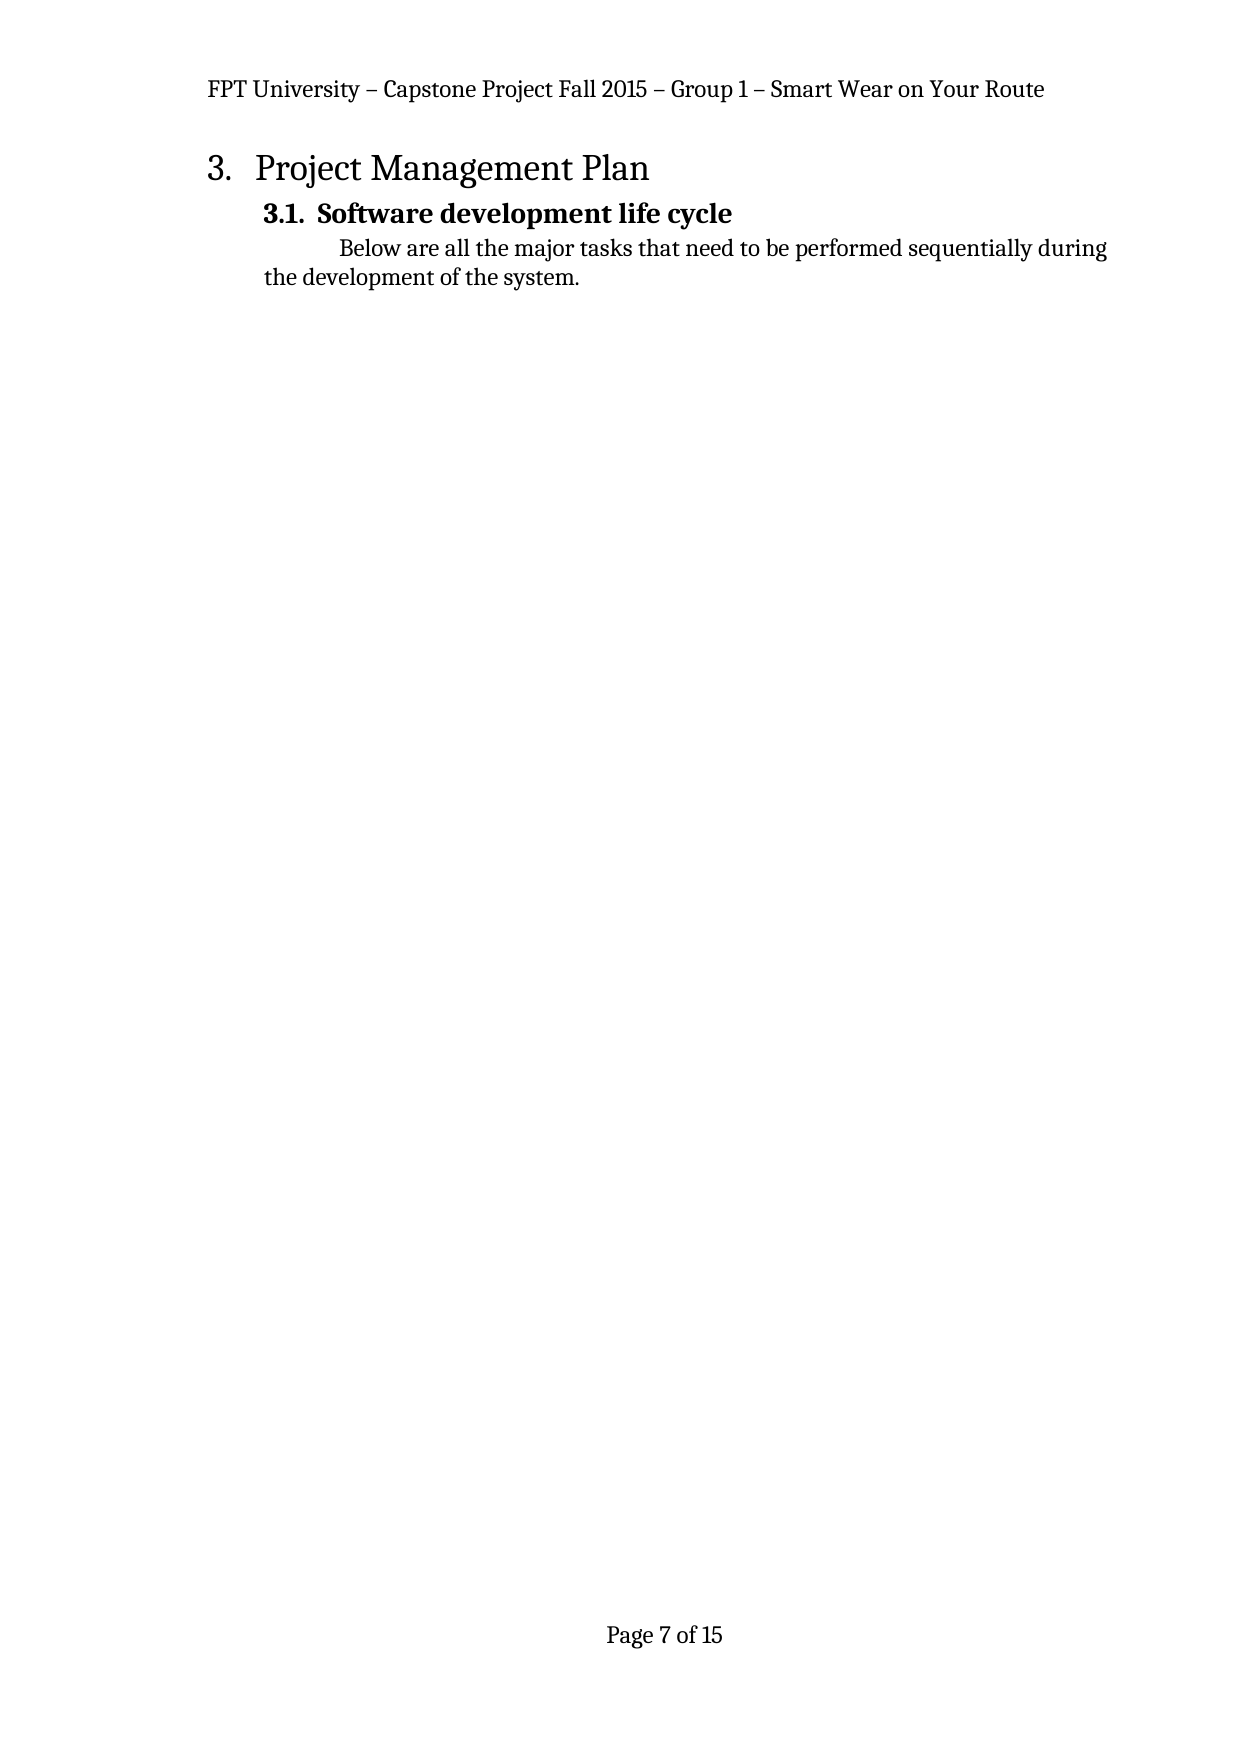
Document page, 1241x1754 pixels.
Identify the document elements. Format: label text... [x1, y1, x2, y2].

text Below are all the major tasks that need to be performed sequentially during the development of the system. [264, 234, 1122, 291]
subtitle 3.1. Software development life cycle [207, 198, 1122, 231]
subtitle Project Management Plan [207, 147, 1122, 190]
